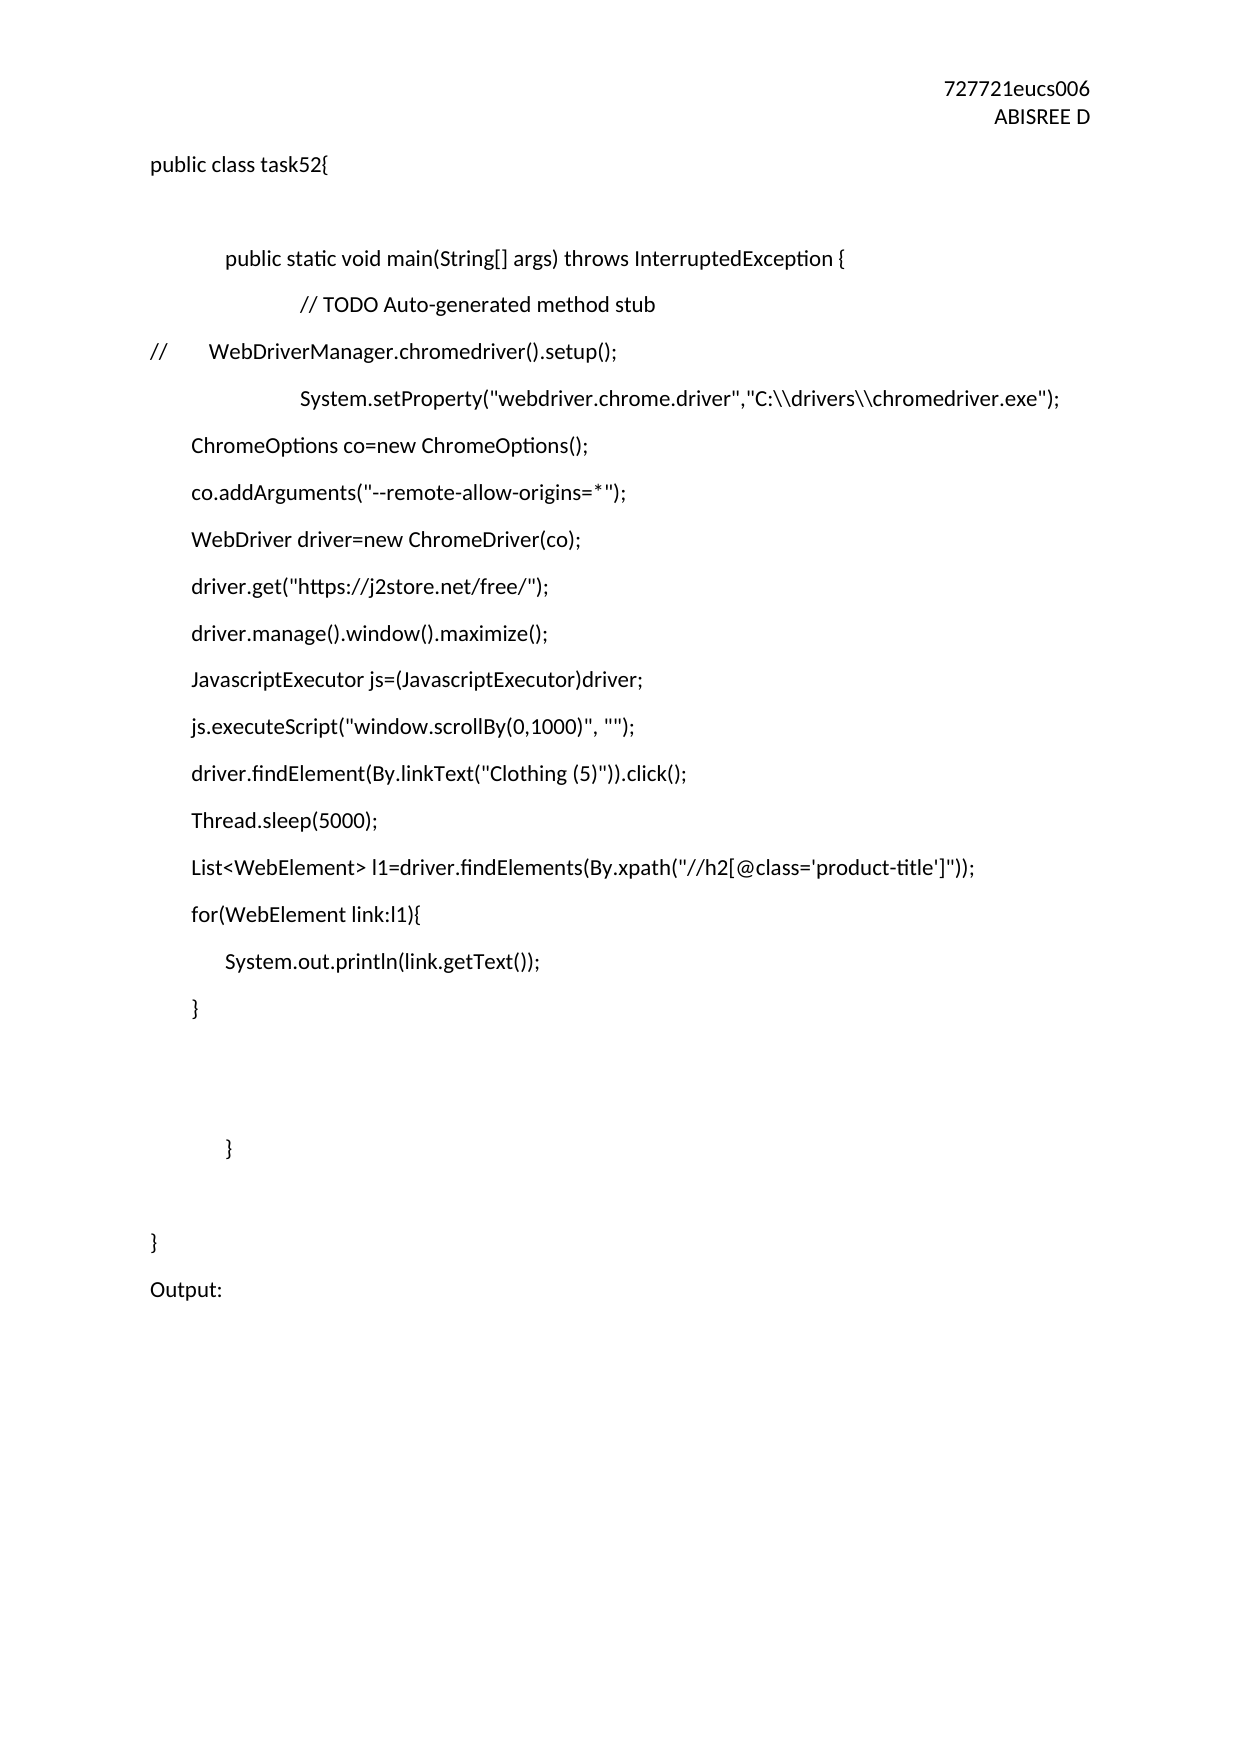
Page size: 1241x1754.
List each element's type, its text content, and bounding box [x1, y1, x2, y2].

text co.addArguments("--remote-allow-origins=*"); [150, 478, 1090, 506]
text } [150, 1134, 1090, 1162]
text Output: [150, 1275, 1090, 1303]
text js.executeScript("window.scrollBy(0,1000)", ""); [150, 712, 1090, 741]
text driver.findElement(By.linkText("Clothing (5)")).click(); [150, 759, 1090, 787]
text public class task52{ [150, 150, 1090, 178]
text // TODO Auto-generated method stub [150, 291, 1090, 319]
text List<WebElement> l1=driver.findElements(By.xpath("//h2[@class='product-title']")); [150, 853, 1090, 881]
text } [150, 1228, 1090, 1256]
text ChromeOptions co=new ChromeOptions(); [150, 431, 1090, 459]
text } [150, 994, 1090, 1022]
text for(WebElement link:l1){ [150, 900, 1090, 928]
text driver.get("https://j2store.net/free/"); [150, 572, 1090, 600]
text Thread.sleep(5000); [150, 806, 1090, 834]
text // WebDriverManager.chromedriver().setup(); [150, 337, 1090, 366]
text System.out.println(link.getText()); [150, 947, 1090, 975]
text public static void main(String[] args) throws InterruptedException { [150, 244, 1090, 272]
text System.setProperty("webdriver.chrome.driver","C:\\drivers\\chromedriver.exe"); [150, 384, 1090, 412]
text JavascriptExecutor js=(JavascriptExecutor)driver; [150, 666, 1090, 694]
text WebDriver driver=new ChromeDriver(co); [150, 525, 1090, 553]
text driver.manage().window().maximize(); [150, 619, 1090, 647]
